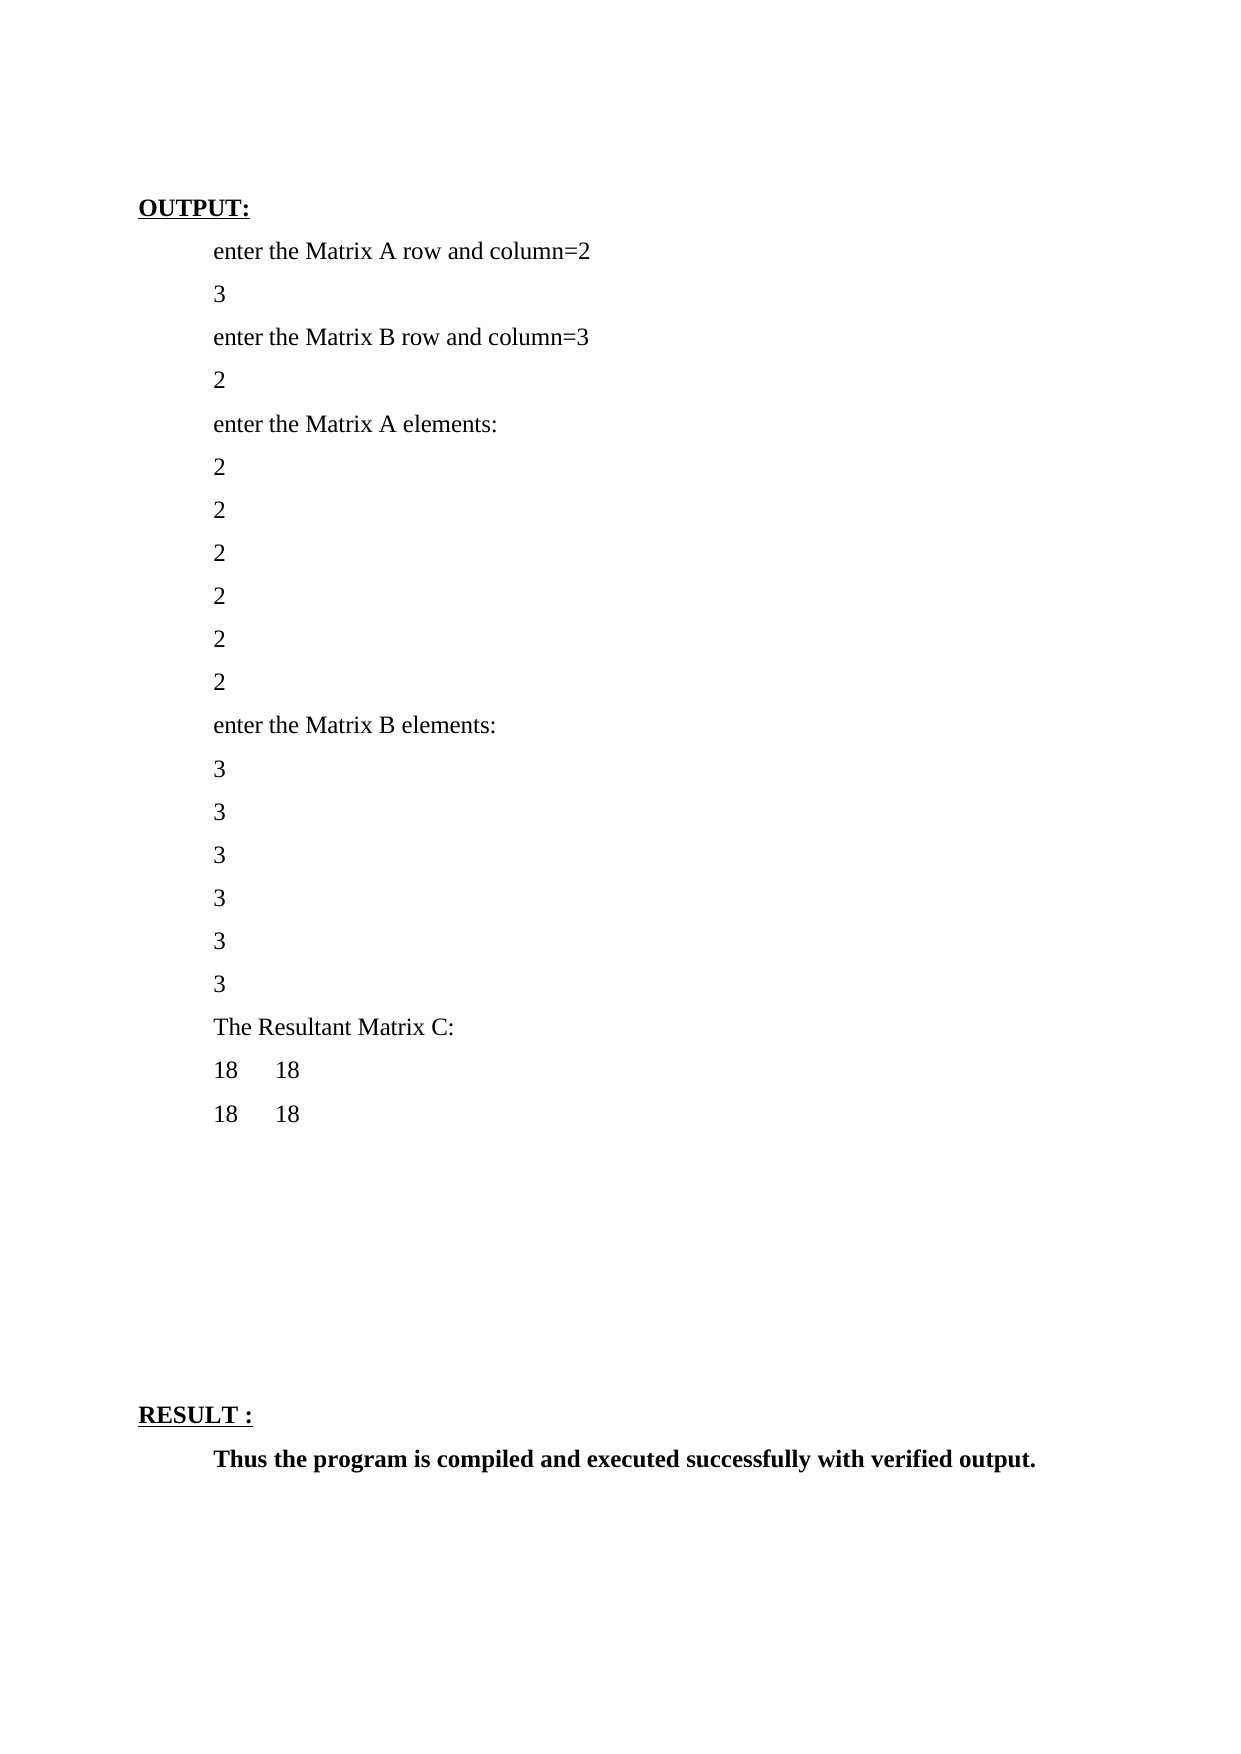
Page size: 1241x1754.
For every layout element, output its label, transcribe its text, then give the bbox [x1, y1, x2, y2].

text 2 [213, 452, 1152, 481]
text 2 [213, 366, 1152, 394]
text 3 [213, 797, 1152, 826]
text enter the Matrix A row and column=2 [213, 236, 1152, 265]
text 3 [213, 883, 1152, 912]
text enter the Matrix B row and column=3 [213, 322, 1152, 351]
text 2 [213, 581, 1152, 610]
text 3 [213, 926, 1152, 955]
text 18 18 [213, 1099, 1152, 1127]
text 2 [213, 624, 1152, 653]
text 3 [213, 754, 1152, 782]
text 18 18 [213, 1056, 1152, 1084]
text Thus the program is compiled and executed successfully with verified output. [138, 1444, 1152, 1472]
text OUTPUT: [138, 193, 1152, 222]
text 2 [213, 495, 1152, 524]
text RESULT : [138, 1401, 1152, 1429]
text 2 [213, 667, 1152, 696]
text 2 [213, 538, 1152, 567]
text enter the Matrix B elements: [213, 711, 1152, 739]
text The Resultant Matrix C: [213, 1012, 1152, 1041]
text 3 [213, 969, 1152, 998]
text 3 [213, 279, 1152, 308]
text 3 [213, 840, 1152, 869]
text enter the Matrix A elements: [213, 409, 1152, 437]
